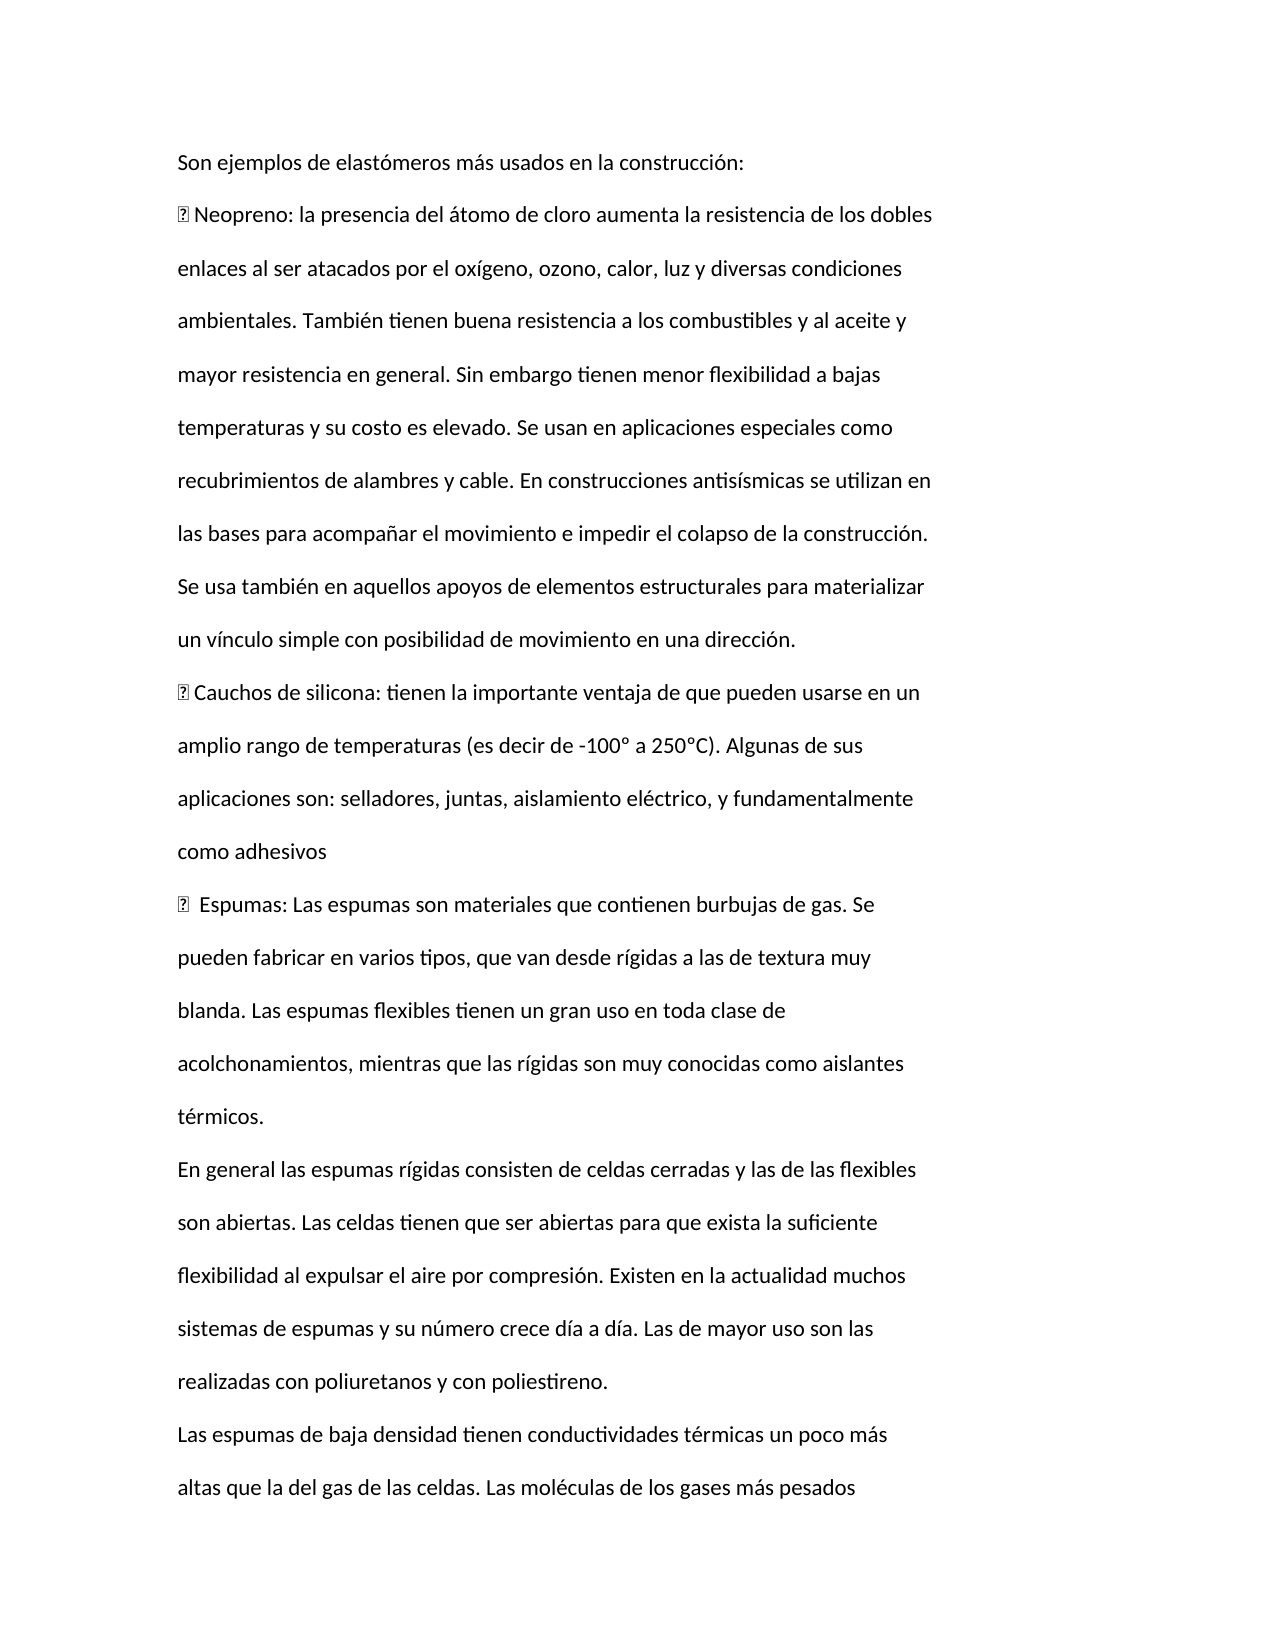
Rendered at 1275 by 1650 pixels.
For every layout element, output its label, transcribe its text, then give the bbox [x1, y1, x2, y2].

text Son ejemplos de elastómeros más usados en la construcción: [177, 148, 1098, 176]
text aplicaciones son: selladores, juntas, aislamiento eléctrico, y fundamentalmente [177, 784, 1098, 812]
text térmicos. [177, 1102, 1098, 1130]
text enlaces al ser atacados por el oxígeno, ozono, calor, luz y diversas condiciones [177, 254, 1098, 282]
text como adhesivos [177, 837, 1098, 865]
text acolchonamientos, mientras que las rígidas son muy conocidas como aislantes [177, 1049, 1098, 1077]
text amplio rango de temperaturas (es decir de -100º a 250ºC). Algunas de sus [177, 731, 1098, 759]
text temperaturas y su costo es elevado. Se usan en aplicaciones especiales como [177, 413, 1098, 441]
text En general las espumas rígidas consisten de celdas cerradas y las de las flexibles [177, 1155, 1098, 1183]
text recubrimientos de alambres y cable. En construcciones antisísmicas se utilizan en [177, 466, 1098, 494]
text Se usa también en aquellos apoyos de elementos estructurales para materializar [177, 572, 1098, 600]
text blanda. Las espumas flexibles tienen un gran uso en toda clase de [177, 996, 1098, 1024]
text pueden fabricar en varios tipos, que van desde rígidas a las de textura muy [177, 943, 1098, 971]
text mayor resistencia en general. Sin embargo tienen menor flexibilidad a bajas [177, 360, 1098, 388]
text las bases para acompañar el movimiento e impedir el colapso de la construcción. [177, 519, 1098, 547]
text altas que la del gas de las celdas. Las moléculas de los gases más pesados [177, 1473, 1098, 1501]
text Las espumas de baja densidad tienen conductividades térmicas un poco más [177, 1420, 1098, 1448]
text son abiertas. Las celdas tienen que ser abiertas para que exista la suficiente [177, 1208, 1098, 1236]
text realizadas con poliuretanos y con poliestireno. [177, 1367, 1098, 1395]
text ambientales. También tienen buena resistencia a los combustibles y al aceite y [177, 307, 1098, 335]
text  Neopreno: la presencia del átomo de cloro aumenta la resistencia de los dobles [177, 201, 1098, 229]
text flexibilidad al expulsar el aire por compresión. Existen en la actualidad muchos [177, 1261, 1098, 1289]
text  Espumas: Las espumas son materiales que contienen burbujas de gas. Se [177, 890, 1098, 918]
text un vínculo simple con posibilidad de movimiento en una dirección. [177, 625, 1098, 653]
text  Cauchos de silicona: tienen la importante ventaja de que pueden usarse en un [177, 678, 1098, 706]
text sistemas de espumas y su número crece día a día. Las de mayor uso son las [177, 1314, 1098, 1342]
